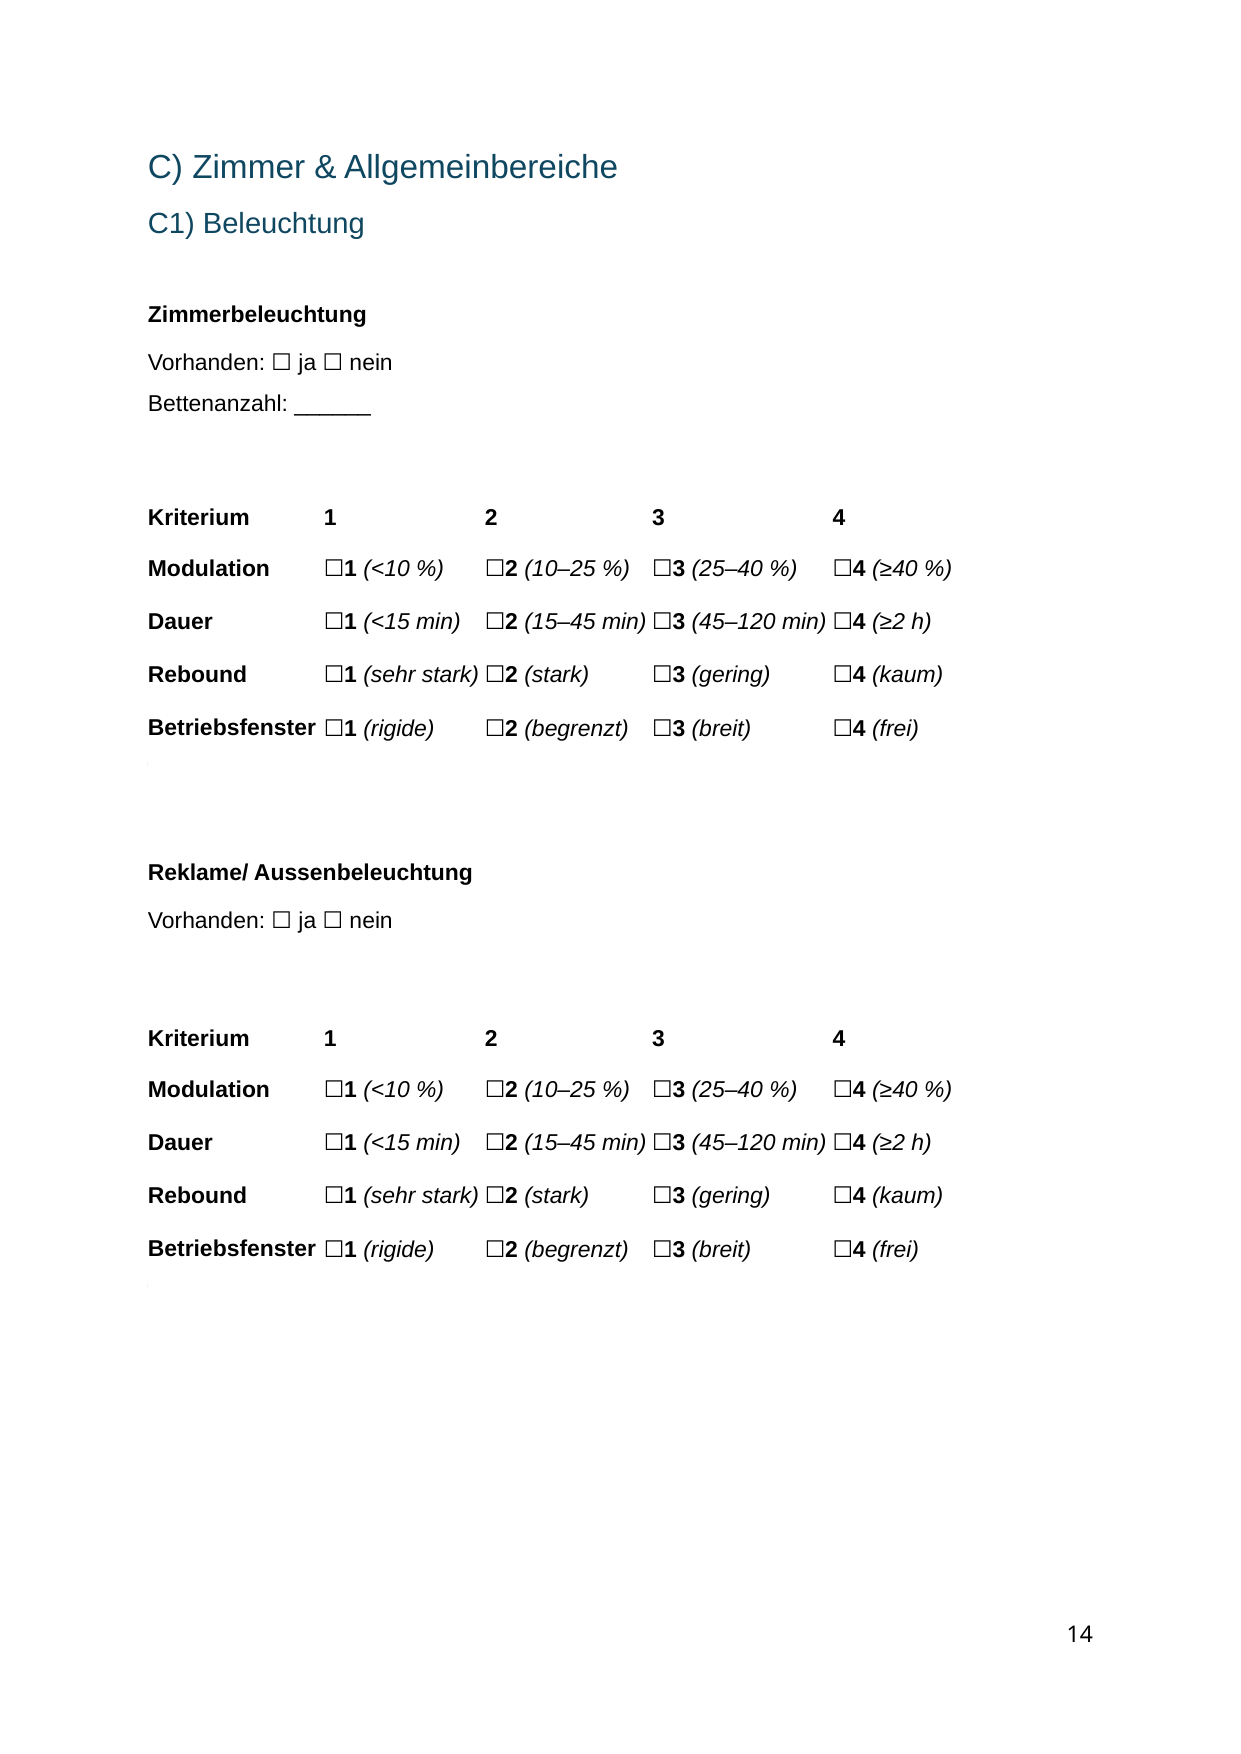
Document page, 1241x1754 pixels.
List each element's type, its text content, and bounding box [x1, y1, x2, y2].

subtitle C) Zimmer & Allgemeinbereiche [148, 148, 1093, 186]
table_cell ☐4 (kaum) [831, 657, 957, 710]
table_cell ☐1 (rigide) [322, 1231, 483, 1284]
table_cell ☐3 (gering) [650, 657, 831, 710]
text Zimmerbeleuchtung [148, 301, 1093, 327]
table_header Kriterium [146, 503, 322, 551]
table_cell ☐1 (<10 %) [322, 1072, 483, 1125]
text Vorhanden: ☐ ja ☐ nein [148, 904, 1093, 935]
table_cell Rebound [146, 657, 322, 710]
table_cell ☐2 (begrenzt) [483, 710, 650, 763]
table_cell ☐4 (kaum) [831, 1178, 957, 1231]
table_cell ☐3 (breit) [650, 710, 831, 763]
table_header 3 [650, 1024, 831, 1072]
table_header 1 [322, 1024, 483, 1072]
table_cell ☐2 (begrenzt) [483, 1231, 650, 1284]
table_cell ☐4 (≥40 %) [831, 551, 957, 604]
table_cell ☐1 (<15 min) [322, 1125, 483, 1178]
table_cell ☐1 (sehr stark) [322, 1178, 483, 1231]
table_header 2 [483, 503, 650, 551]
table_cell ☐4 (frei) [831, 1231, 957, 1284]
table_header 4 [831, 503, 957, 551]
table_cell ☐3 (45–120 min) [650, 1125, 831, 1178]
table_cell Modulation [146, 1072, 322, 1125]
table_cell ☐1 (rigide) [322, 710, 483, 763]
table_cell ☐3 (25–40 %) [650, 1072, 831, 1125]
table_cell ☐3 (25–40 %) [650, 551, 831, 604]
table_cell ☐2 (stark) [483, 657, 650, 710]
table_cell Rebound [146, 1178, 322, 1231]
table_cell ☐2 (15–45 min) [483, 1125, 650, 1178]
table_cell Modulation [146, 551, 322, 604]
table_cell ☐3 (gering) [650, 1178, 831, 1231]
table_cell ☐1 (sehr stark) [322, 657, 483, 710]
table_cell Betriebsfenster [146, 1231, 322, 1284]
table_cell ☐4 (≥40 %) [831, 1072, 957, 1125]
table_header Kriterium [146, 1024, 322, 1072]
table_header 1 [322, 503, 483, 551]
table_cell ☐3 (45–120 min) [650, 604, 831, 657]
table_header 2 [483, 1024, 650, 1072]
table_cell ☐4 (≥2 h) [831, 1125, 957, 1178]
table_header 3 [650, 503, 831, 551]
table_cell ☐4 (frei) [831, 710, 957, 763]
table_header 4 [831, 1024, 957, 1072]
table_cell ☐4 (≥2 h) [831, 604, 957, 657]
table_cell ☐2 (15–45 min) [483, 604, 650, 657]
table_cell ☐1 (<10 %) [322, 551, 483, 604]
table_cell ☐2 (10–25 %) [483, 551, 650, 604]
table_cell ☐3 (breit) [650, 1231, 831, 1284]
text Vorhanden: ☐ ja ☐ nein Bettenanzahl: ______ [148, 346, 1093, 416]
table_cell Dauer [146, 1125, 322, 1178]
table_cell ☐1 (<15 min) [322, 604, 483, 657]
table_cell Betriebsfenster [146, 710, 322, 763]
table_cell Dauer [146, 604, 322, 657]
subtitle C1) Beleuchtung [148, 206, 1093, 239]
table_cell ☐2 (10–25 %) [483, 1072, 650, 1125]
table_cell ☐2 (stark) [483, 1178, 650, 1231]
text Reklame/ Aussenbeleuchtung [148, 859, 1093, 885]
